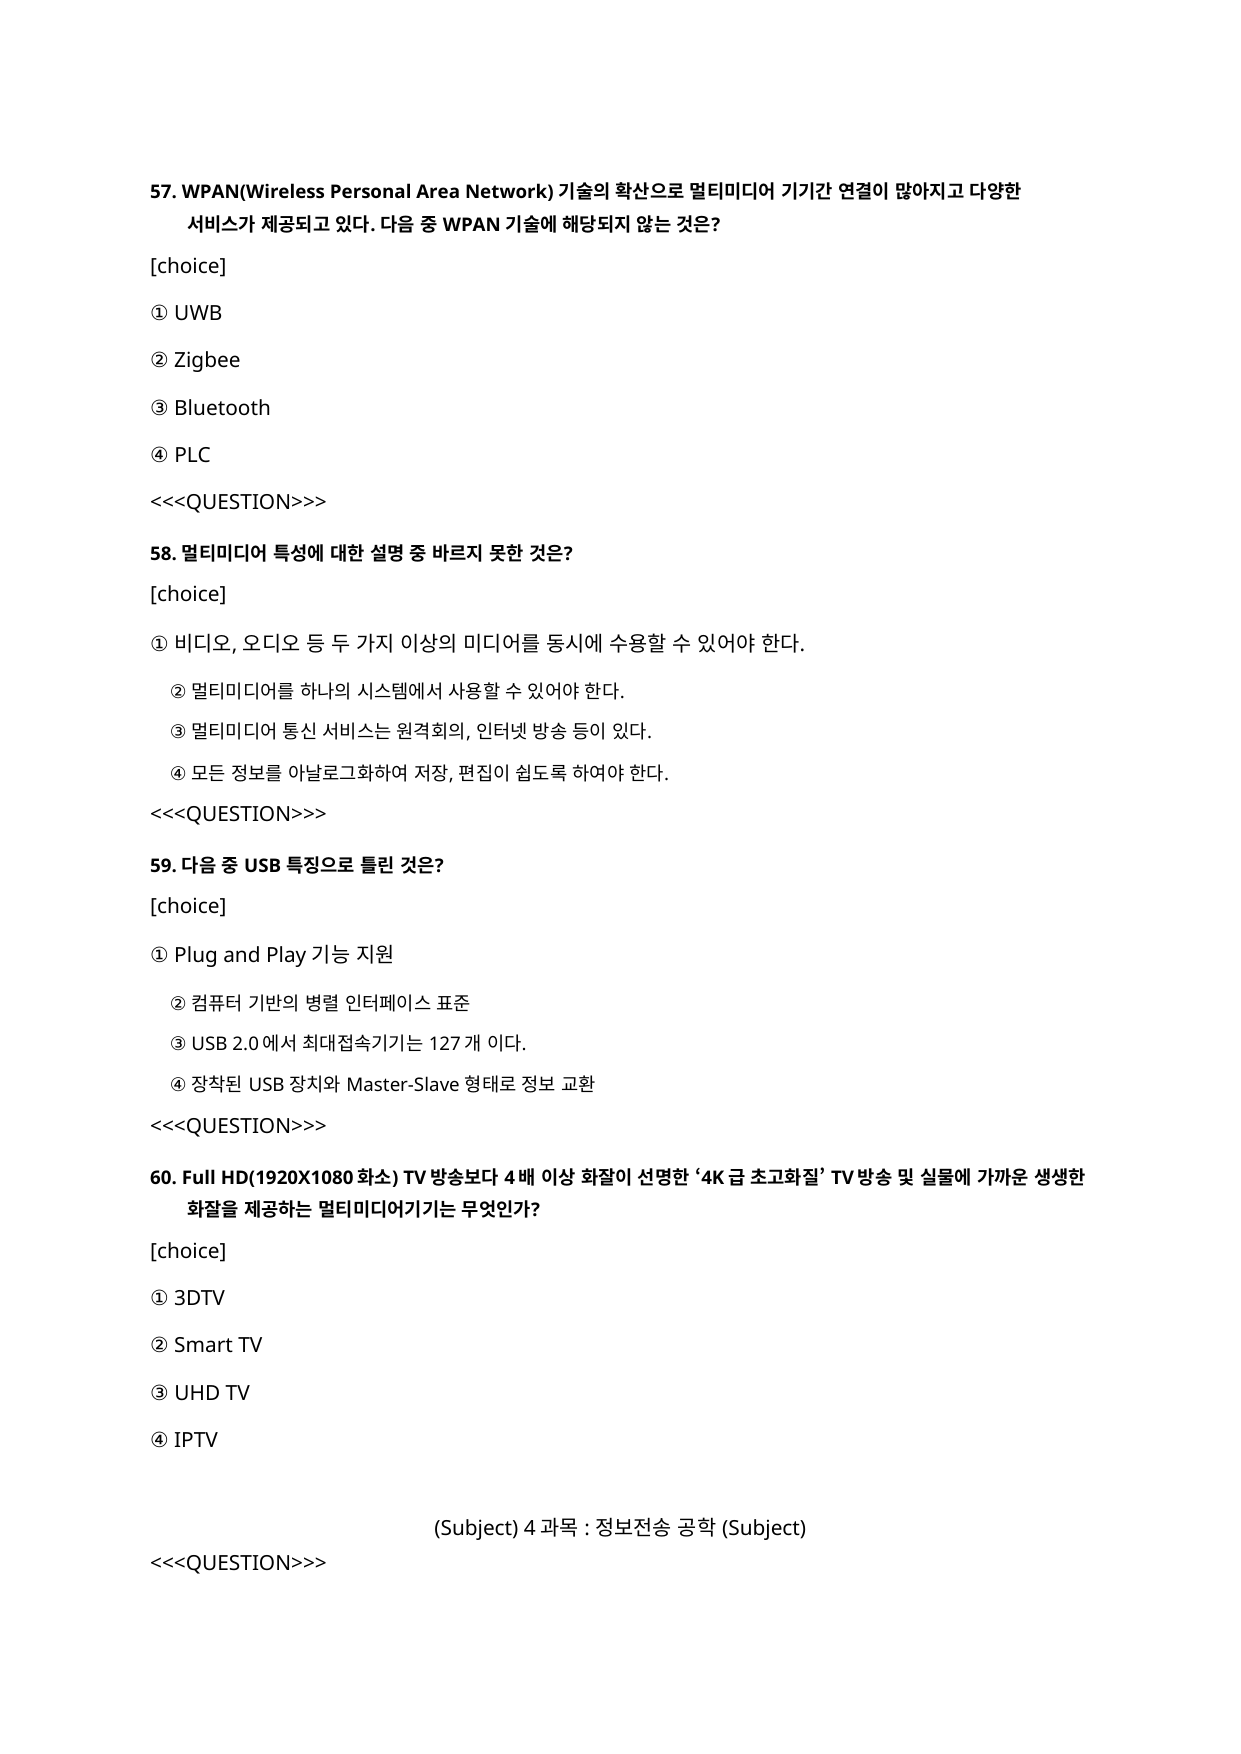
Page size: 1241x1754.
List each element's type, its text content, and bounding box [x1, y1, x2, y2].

text ③ UHD TV [150, 1378, 1090, 1406]
text ④ 장착된 USB 장치와 Master-Slave 형태로 정보 교환 [150, 1070, 1090, 1097]
text [choice] [150, 891, 1090, 920]
text ④ IPTV [150, 1425, 1090, 1453]
text ① 3DTV [150, 1283, 1090, 1312]
text [choice] [150, 579, 1090, 608]
text <<<QUESTION>>> [150, 1111, 1090, 1139]
text ② Smart TV [150, 1331, 1090, 1359]
text ③ Bluetooth [150, 393, 1090, 421]
text 58. 멀티미디어 특성에 대한 설명 중 바르지 못한 것은? [150, 539, 1090, 566]
text ③ USB 2.0에서 최대접속기기는 127개 이다. [150, 1029, 1090, 1056]
text ③ 멀티미디어 통신 서비스는 원격회의, 인터넷 방송 등이 있다. [150, 717, 1090, 744]
text <<<QUESTION>>> [150, 487, 1090, 516]
text ① 비디오, 오디오 등 두 가지 이상의 미디어를 동시에 수용할 수 있어야 한다. [150, 627, 1090, 657]
text ④ 모든 정보를 아날로그화하여 저장, 편집이 쉽도록 하여야 한다. [150, 758, 1090, 785]
text <<<QUESTION>>> [150, 1548, 1090, 1576]
text [choice] [150, 251, 1090, 279]
text ② 멀티미디어를 하나의 시스템에서 사용할 수 있어야 한다. [150, 676, 1090, 703]
text ② 컴퓨터 기반의 병렬 인터페이스 표준 [150, 988, 1090, 1015]
text [choice] [150, 1236, 1090, 1264]
text 60. Full HD(1920X1080화소) TV방송보다 4배 이상 화잘이 선명한 ‘4K급 초고화질’ TV방송 및 실물에 가까운 생생한 화잘을 제공하는 멀티미디어기기는 무엇인가? [150, 1162, 1090, 1222]
text ② Zigbee [150, 345, 1090, 374]
text ① Plug and Play 기능 지원 [150, 939, 1090, 969]
text 59. 다음 중 USB 특징으로 틀린 것은? [150, 851, 1090, 878]
text ④ PLC [150, 440, 1090, 468]
text ① UWB [150, 298, 1090, 326]
text <<<QUESTION>>> [150, 799, 1090, 827]
text (Subject) 4과목 : 정보전송 공학 (Subject) [150, 1511, 1090, 1542]
text 57. WPAN(Wireless Personal Area Network) 기술의 확산으로 멀티미디어 기기간 연결이 많아지고 다양한 서비스가 제공되고 있다. 다음 중 WPAN 기술에 해당되지 않는 것은? [150, 177, 1090, 237]
